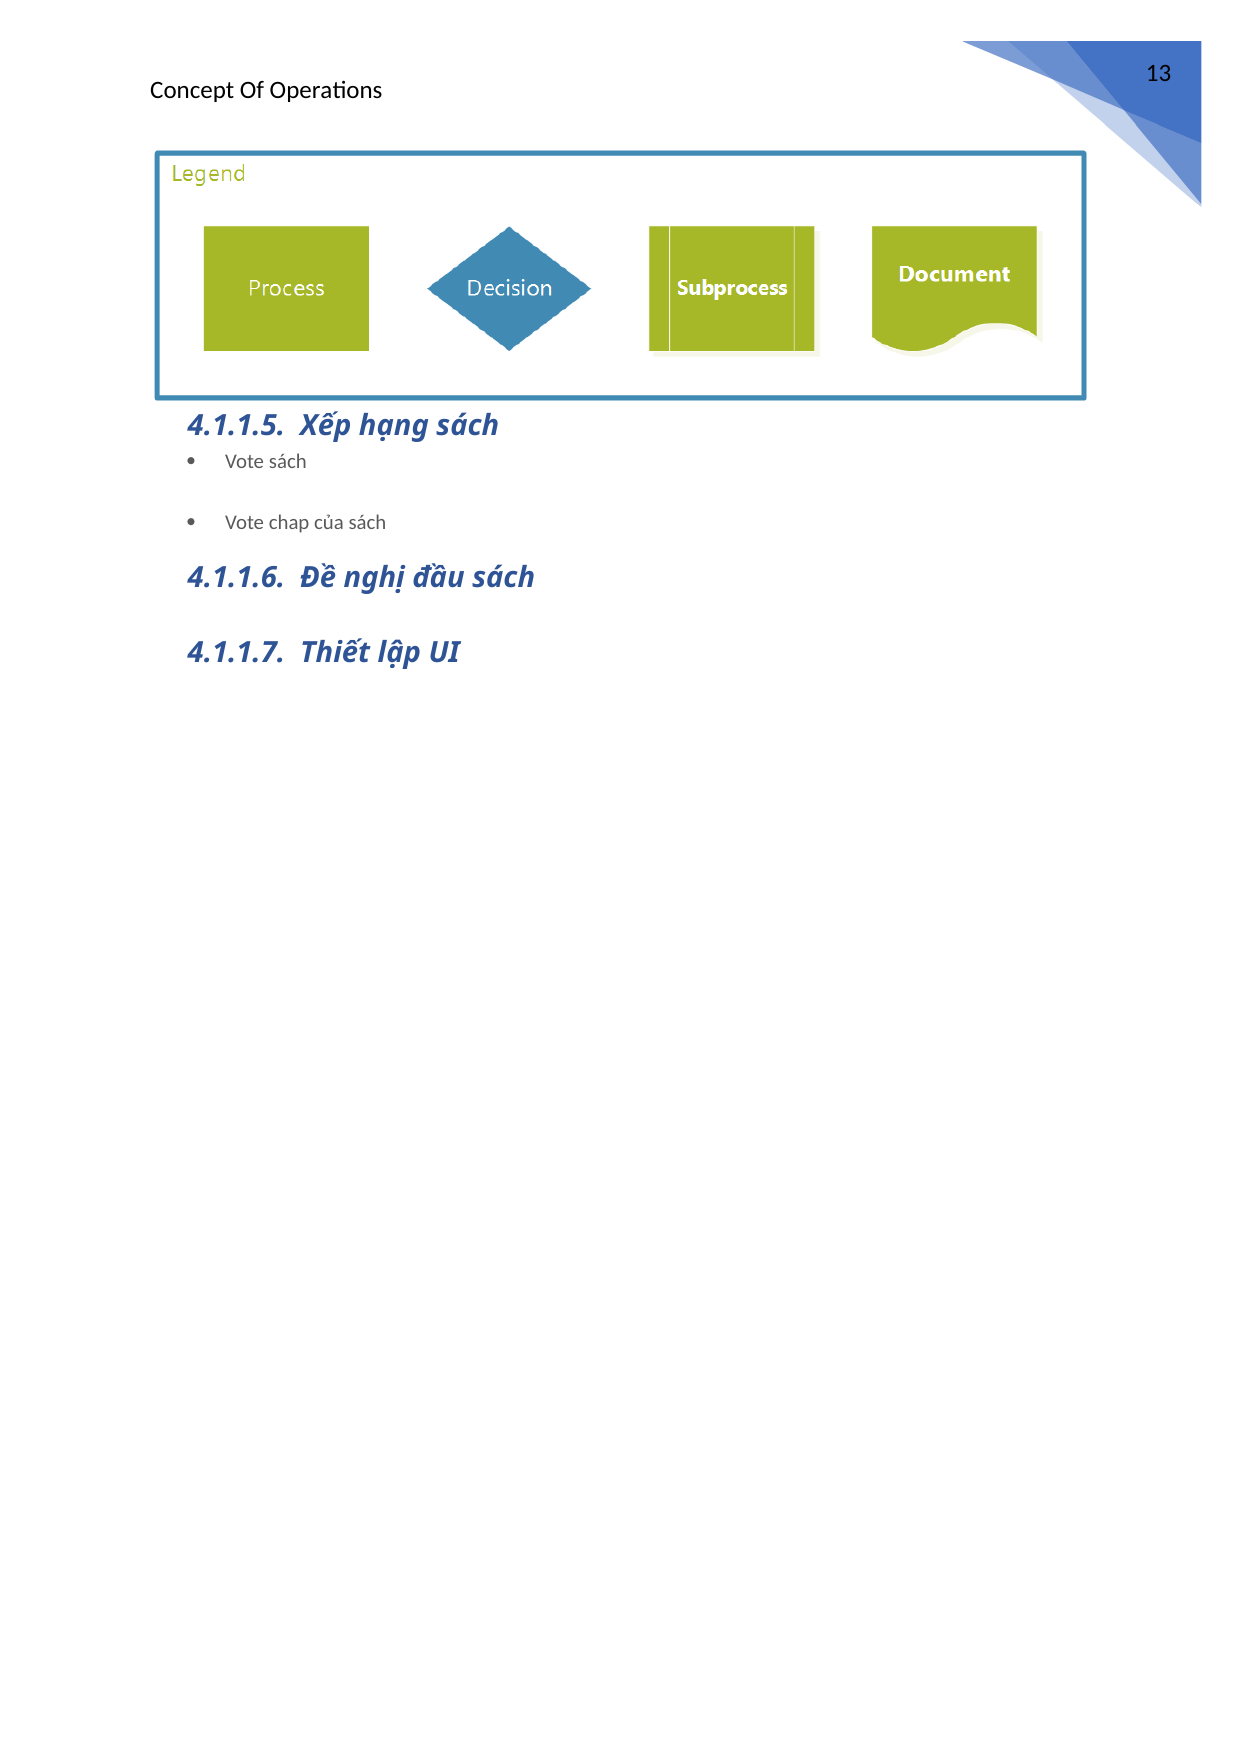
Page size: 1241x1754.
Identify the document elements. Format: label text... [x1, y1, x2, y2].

list Vote sách [187, 448, 1090, 474]
subtitle Đề nghị đầu sách [187, 556, 1090, 596]
subtitle Thiết lập UI [187, 631, 1090, 671]
picture [150, 41, 1202, 401]
list Vote chap của sách [187, 509, 1090, 535]
subtitle Xếp hạng sách [187, 405, 1090, 444]
